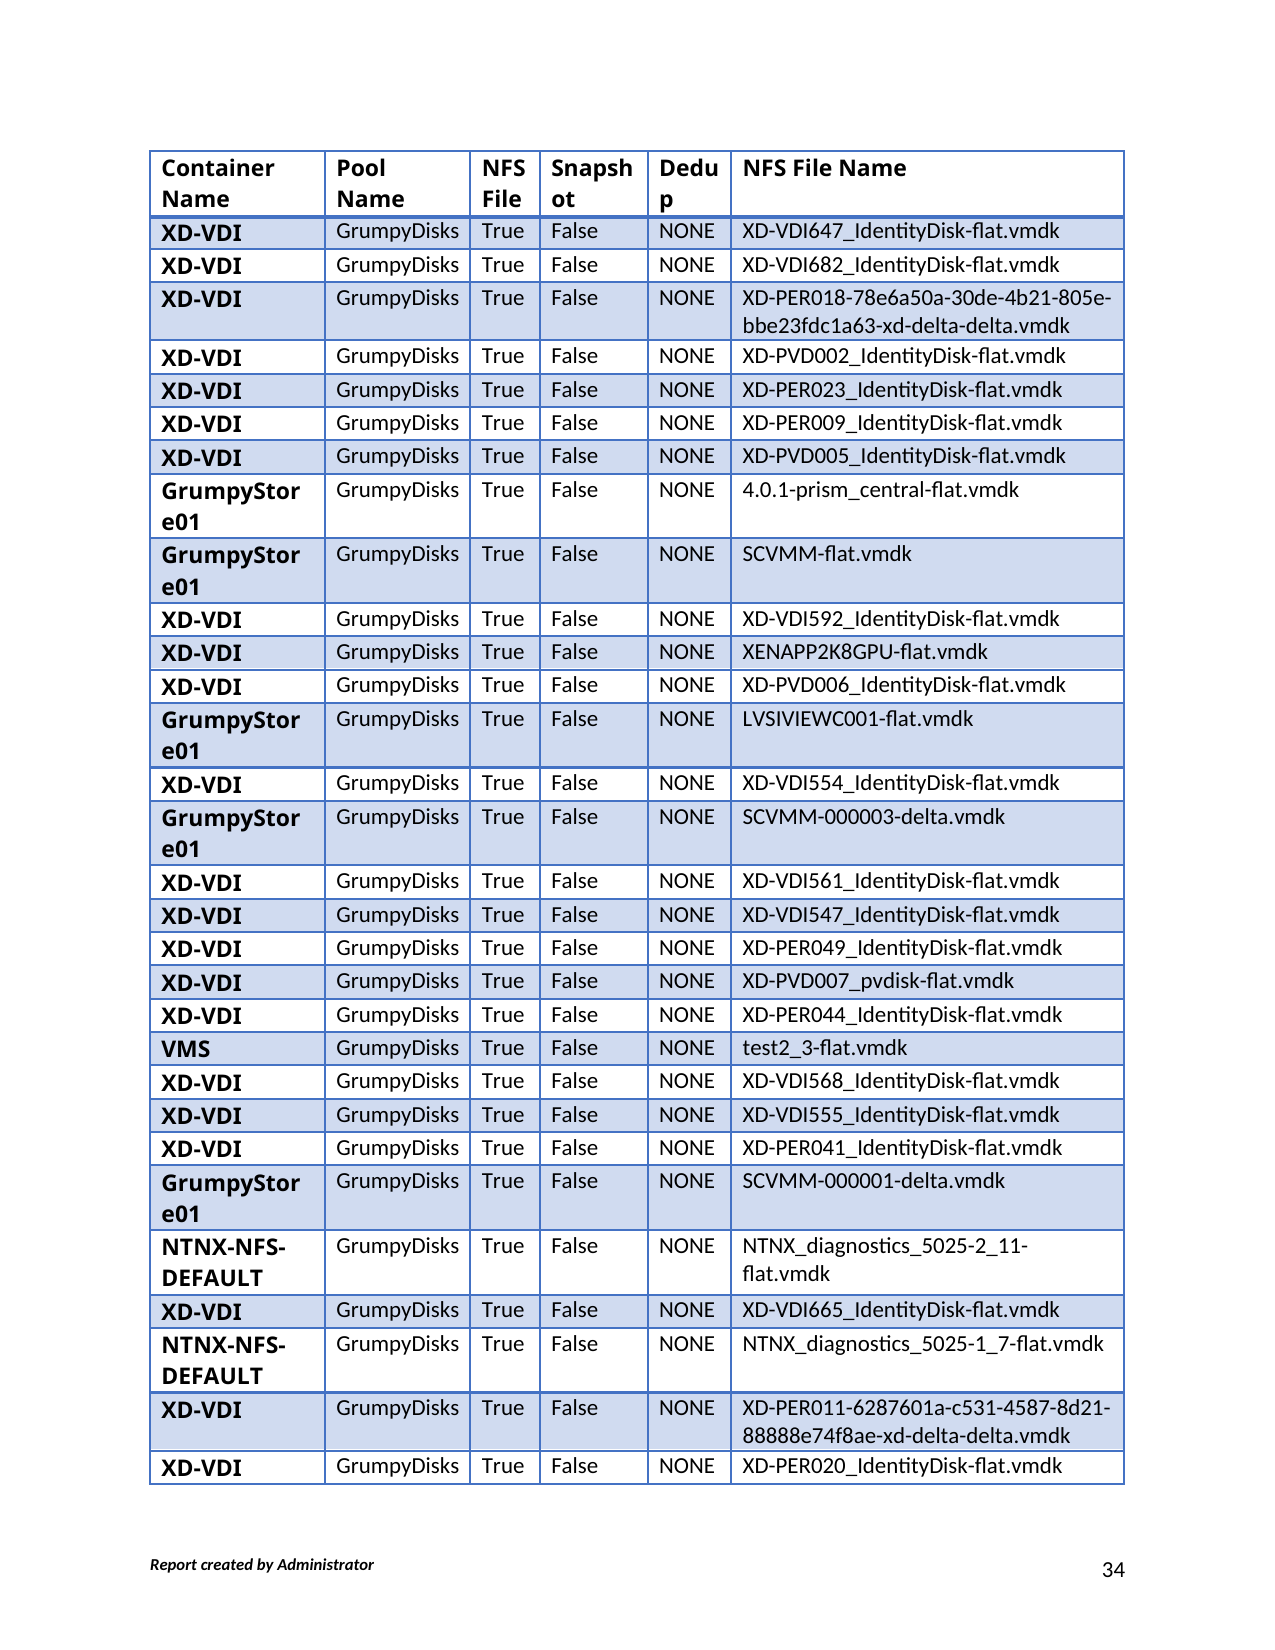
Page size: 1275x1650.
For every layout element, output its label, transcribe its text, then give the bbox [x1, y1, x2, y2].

table_header Dedup [649, 152, 730, 214]
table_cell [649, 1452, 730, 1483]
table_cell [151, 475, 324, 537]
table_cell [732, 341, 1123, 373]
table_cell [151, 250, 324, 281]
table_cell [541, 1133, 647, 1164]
table_header Snapshot [541, 152, 647, 214]
table_header NFS File Name [732, 152, 1123, 214]
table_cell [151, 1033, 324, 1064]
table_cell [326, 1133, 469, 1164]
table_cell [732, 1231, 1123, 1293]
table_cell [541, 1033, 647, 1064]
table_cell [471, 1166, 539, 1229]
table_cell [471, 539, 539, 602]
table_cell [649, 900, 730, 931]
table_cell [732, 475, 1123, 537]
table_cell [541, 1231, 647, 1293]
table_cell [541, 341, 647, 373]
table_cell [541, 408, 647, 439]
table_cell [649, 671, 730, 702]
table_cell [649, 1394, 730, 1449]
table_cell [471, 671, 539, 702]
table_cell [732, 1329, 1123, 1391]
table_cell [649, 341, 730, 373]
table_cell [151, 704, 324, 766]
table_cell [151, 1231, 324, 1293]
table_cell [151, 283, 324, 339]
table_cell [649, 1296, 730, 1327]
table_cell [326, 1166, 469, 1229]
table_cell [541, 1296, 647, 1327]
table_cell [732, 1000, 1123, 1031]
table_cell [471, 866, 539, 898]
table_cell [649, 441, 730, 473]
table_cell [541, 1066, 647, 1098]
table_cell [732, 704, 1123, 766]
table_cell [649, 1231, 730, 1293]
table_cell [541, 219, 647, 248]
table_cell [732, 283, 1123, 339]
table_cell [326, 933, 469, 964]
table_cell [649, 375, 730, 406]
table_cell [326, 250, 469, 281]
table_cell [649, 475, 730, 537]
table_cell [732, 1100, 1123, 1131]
table_header Container Name [151, 152, 324, 214]
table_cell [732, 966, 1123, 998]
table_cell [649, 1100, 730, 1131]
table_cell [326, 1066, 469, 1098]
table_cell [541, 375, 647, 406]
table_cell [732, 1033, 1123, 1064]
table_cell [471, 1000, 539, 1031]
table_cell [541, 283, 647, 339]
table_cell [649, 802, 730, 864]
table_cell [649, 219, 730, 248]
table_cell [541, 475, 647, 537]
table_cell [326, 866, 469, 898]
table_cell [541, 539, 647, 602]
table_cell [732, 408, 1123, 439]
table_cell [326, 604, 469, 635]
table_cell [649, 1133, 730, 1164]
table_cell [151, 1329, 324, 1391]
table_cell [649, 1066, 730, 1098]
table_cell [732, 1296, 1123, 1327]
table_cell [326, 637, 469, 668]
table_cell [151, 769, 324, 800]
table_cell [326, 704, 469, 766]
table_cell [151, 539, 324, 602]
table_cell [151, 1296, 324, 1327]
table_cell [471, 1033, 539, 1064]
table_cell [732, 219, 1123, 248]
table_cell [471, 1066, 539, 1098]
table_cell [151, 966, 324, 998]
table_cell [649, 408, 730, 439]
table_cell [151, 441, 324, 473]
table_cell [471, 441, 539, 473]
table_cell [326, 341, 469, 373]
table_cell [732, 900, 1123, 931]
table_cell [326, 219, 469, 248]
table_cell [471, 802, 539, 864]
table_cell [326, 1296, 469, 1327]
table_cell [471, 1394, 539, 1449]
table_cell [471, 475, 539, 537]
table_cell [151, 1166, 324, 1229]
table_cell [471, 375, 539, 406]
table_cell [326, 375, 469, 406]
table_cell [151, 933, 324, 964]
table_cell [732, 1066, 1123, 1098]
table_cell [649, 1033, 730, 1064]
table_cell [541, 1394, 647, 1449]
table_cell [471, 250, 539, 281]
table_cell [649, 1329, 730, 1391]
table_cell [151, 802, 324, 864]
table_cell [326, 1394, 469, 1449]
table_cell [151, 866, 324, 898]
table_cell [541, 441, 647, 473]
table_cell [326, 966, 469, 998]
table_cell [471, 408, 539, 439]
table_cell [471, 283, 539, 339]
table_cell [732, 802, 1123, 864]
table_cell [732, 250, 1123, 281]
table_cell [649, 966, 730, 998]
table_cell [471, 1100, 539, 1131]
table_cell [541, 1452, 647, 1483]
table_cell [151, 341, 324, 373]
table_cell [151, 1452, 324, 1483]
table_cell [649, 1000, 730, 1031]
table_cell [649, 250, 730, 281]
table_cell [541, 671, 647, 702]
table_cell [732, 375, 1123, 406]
table_header NFS File [471, 152, 539, 214]
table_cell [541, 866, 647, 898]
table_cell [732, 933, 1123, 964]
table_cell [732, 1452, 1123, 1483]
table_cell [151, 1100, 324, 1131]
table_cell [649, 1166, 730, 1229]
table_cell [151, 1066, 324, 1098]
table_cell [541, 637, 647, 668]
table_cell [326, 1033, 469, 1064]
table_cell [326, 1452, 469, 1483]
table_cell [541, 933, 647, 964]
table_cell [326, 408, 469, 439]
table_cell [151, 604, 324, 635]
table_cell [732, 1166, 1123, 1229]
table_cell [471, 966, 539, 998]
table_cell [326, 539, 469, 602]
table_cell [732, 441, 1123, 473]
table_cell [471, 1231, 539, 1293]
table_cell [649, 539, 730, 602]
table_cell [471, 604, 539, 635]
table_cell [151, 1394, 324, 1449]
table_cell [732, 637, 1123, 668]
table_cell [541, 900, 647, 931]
table_header Pool Name [326, 152, 469, 214]
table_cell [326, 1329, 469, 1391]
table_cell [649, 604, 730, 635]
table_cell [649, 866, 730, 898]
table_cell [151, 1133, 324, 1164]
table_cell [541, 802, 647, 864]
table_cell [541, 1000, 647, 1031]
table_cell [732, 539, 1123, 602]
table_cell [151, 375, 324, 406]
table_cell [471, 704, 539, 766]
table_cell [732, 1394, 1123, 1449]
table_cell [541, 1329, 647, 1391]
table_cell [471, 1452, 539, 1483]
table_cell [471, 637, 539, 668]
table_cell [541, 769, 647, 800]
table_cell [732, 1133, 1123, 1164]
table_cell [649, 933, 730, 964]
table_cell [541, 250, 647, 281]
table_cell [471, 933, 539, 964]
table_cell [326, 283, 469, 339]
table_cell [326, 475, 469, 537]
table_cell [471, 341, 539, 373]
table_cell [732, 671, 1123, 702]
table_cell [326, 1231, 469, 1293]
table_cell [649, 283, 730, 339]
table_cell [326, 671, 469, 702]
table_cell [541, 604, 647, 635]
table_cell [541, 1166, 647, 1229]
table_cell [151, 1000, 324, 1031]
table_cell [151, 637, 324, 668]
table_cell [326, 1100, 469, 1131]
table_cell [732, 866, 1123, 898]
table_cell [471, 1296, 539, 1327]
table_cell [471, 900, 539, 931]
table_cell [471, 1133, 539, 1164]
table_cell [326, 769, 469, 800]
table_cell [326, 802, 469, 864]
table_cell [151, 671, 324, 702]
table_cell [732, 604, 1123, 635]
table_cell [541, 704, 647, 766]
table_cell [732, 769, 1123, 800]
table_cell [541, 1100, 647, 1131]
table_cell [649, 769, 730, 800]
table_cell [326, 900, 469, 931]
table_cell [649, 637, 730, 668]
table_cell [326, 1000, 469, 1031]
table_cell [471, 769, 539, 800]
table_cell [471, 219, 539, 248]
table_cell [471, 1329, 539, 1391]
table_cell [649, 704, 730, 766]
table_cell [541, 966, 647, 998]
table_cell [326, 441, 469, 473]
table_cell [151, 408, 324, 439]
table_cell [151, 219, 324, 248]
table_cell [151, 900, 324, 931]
